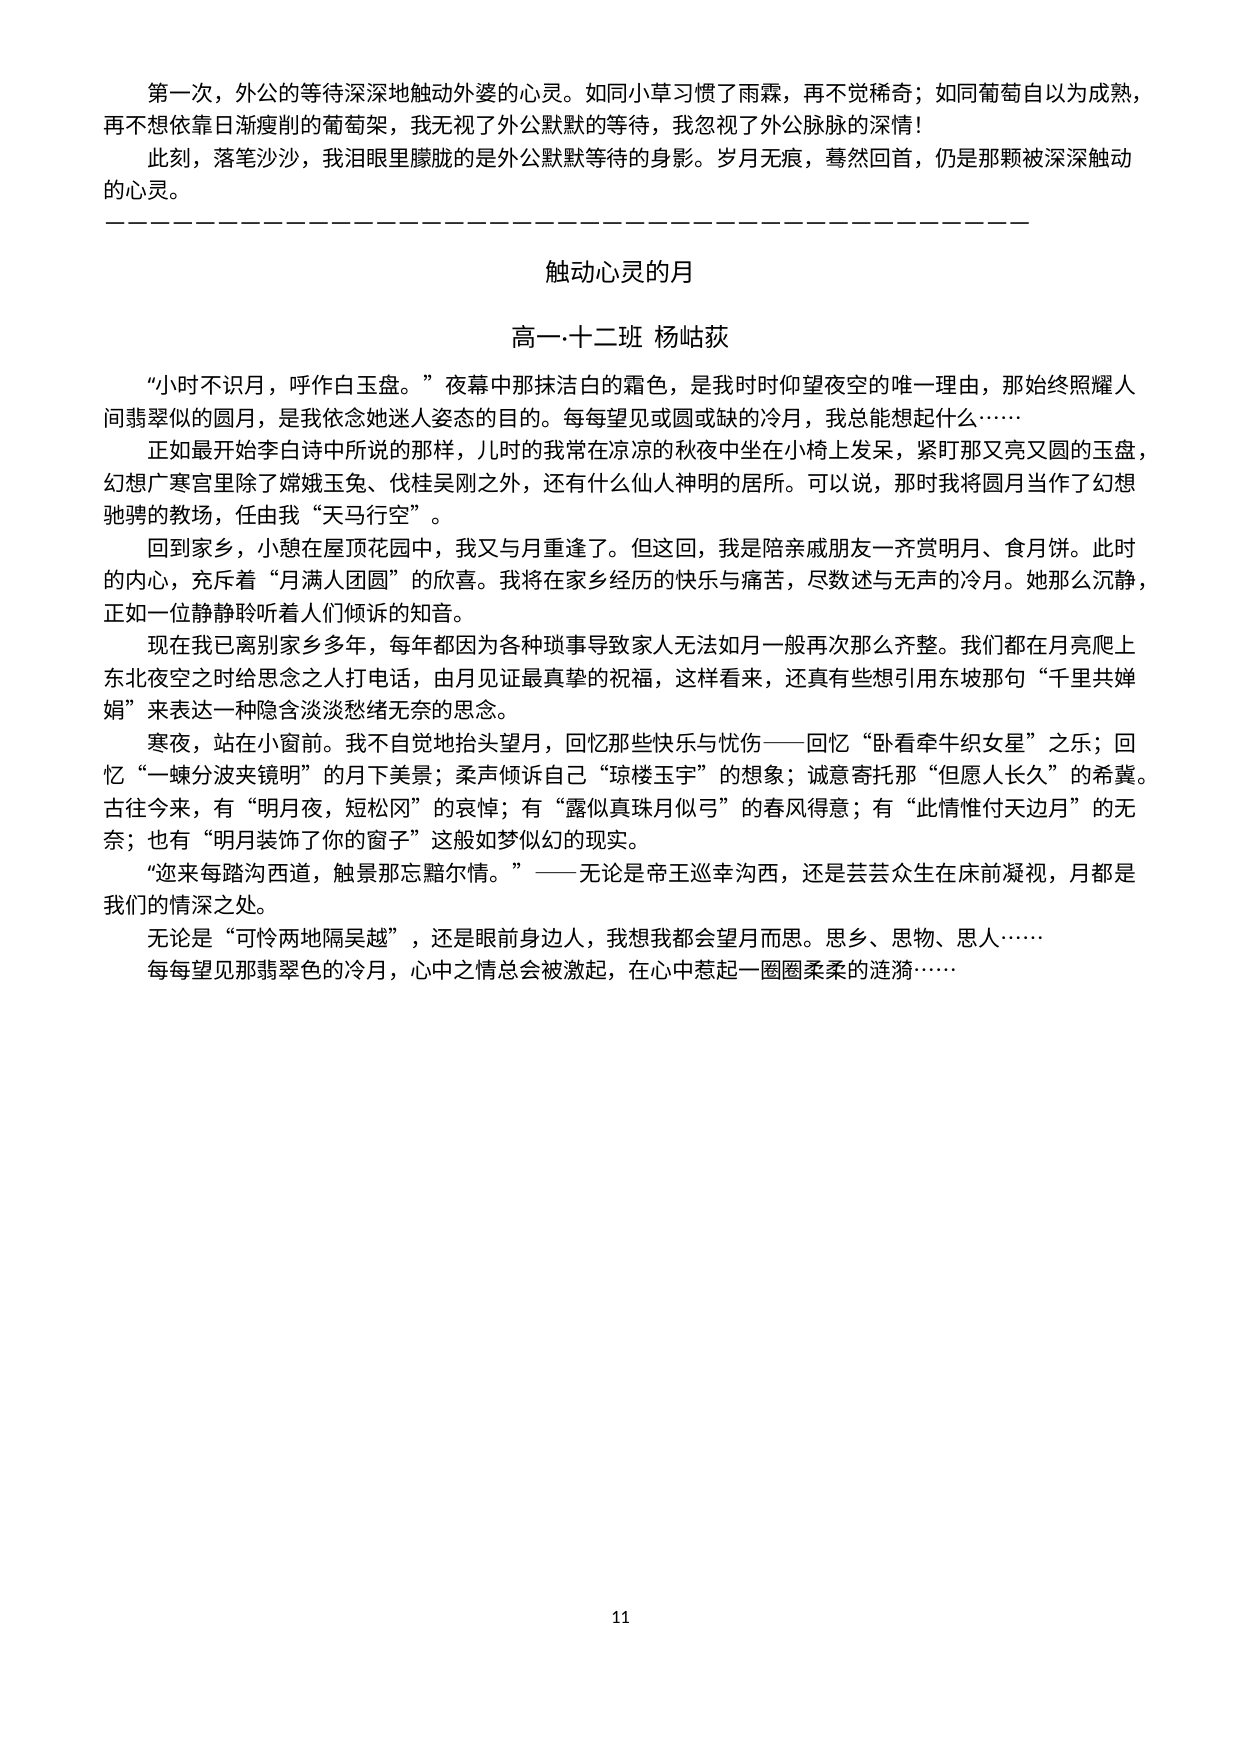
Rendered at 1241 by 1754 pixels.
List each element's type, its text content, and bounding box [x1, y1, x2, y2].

text “小时不识月，呼作白玉盘。”夜幕中那抹洁白的霜色，是我时时仰望夜空的唯一理由，那始终照耀人间翡翠似的圆月，是我依念她迷人姿态的目的。每每望见或圆或缺的冷月，我总能想起什么…… [103, 368, 1137, 433]
text ————————————————————————————————————————— [103, 206, 1137, 238]
text “迩来每踏沟西道，触景那忘黯尔情。”——无论是帝王巡幸沟西，还是芸芸众生在床前凝视，月都是我们的情深之处。 [103, 856, 1137, 921]
text 触动心灵的月 [103, 238, 1137, 303]
text 第一次，外公的等待深深地触动外婆的心灵。如同小草习惯了雨霖，再不觉稀奇；如同葡萄自以为成熟，再不想依靠日渐瘦削的葡萄架，我无视了外公默默的等待，我忽视了外公脉脉的深情！ [103, 76, 1137, 141]
text 无论是“可怜两地隔吴越”，还是眼前身边人，我想我都会望月而思。思乡、思物、思人…… [103, 921, 1137, 953]
text 高一·十二班 杨岵荻 [103, 303, 1137, 368]
text 寒夜，站在小窗前。我不自觉地抬头望月，回忆那些快乐与忧伤——回忆“卧看牵牛织女星”之乐；回忆“一蝀分波夹镜明”的月下美景；柔声倾诉自己“琼楼玉宇”的想象；诚意寄托那“但愿人长久”的希冀。古往今来，有“明月夜，短松冈”的哀悼；有“露似真珠月似弓”的春风得意；有“此情惟付天边月”的无奈；也有“明月装饰了你的窗子”这般如梦似幻的现实。 [103, 726, 1137, 856]
text 每每望见那翡翠色的冷月，心中之情总会被激起，在心中惹起一圈圈柔柔的涟漪…… [103, 953, 1137, 986]
text 回到家乡，小憩在屋顶花园中，我又与月重逢了。但这回，我是陪亲戚朋友一齐赏明月、食月饼。此时的内心，充斥着“月满人团圆”的欣喜。我将在家乡经历的快乐与痛苦，尽数述与无声的冷月。她那么沉静，正如一位静静聆听着人们倾诉的知音。 [103, 531, 1137, 628]
text 正如最开始李白诗中所说的那样，儿时的我常在凉凉的秋夜中坐在小椅上发呆，紧盯那又亮又圆的玉盘，幻想广寒宫里除了嫦娥玉兔、伐桂吴刚之外，还有什么仙人神明的居所。可以说，那时我将圆月当作了幻想驰骋的教场，任由我“天马行空”。 [103, 433, 1137, 531]
text 现在我已离别家乡多年，每年都因为各种琐事导致家人无法如月一般再次那么齐整。我们都在月亮爬上东北夜空之时给思念之人打电话，由月见证最真挚的祝福，这样看来，还真有些想引用东坡那句“千里共婵娟”来表达一种隐含淡淡愁绪无奈的思念。 [103, 628, 1137, 726]
text 此刻，落笔沙沙，我泪眼里朦胧的是外公默默等待的身影。岁月无痕，蓦然回首，仍是那颗被深深触动的心灵。 [103, 141, 1137, 206]
